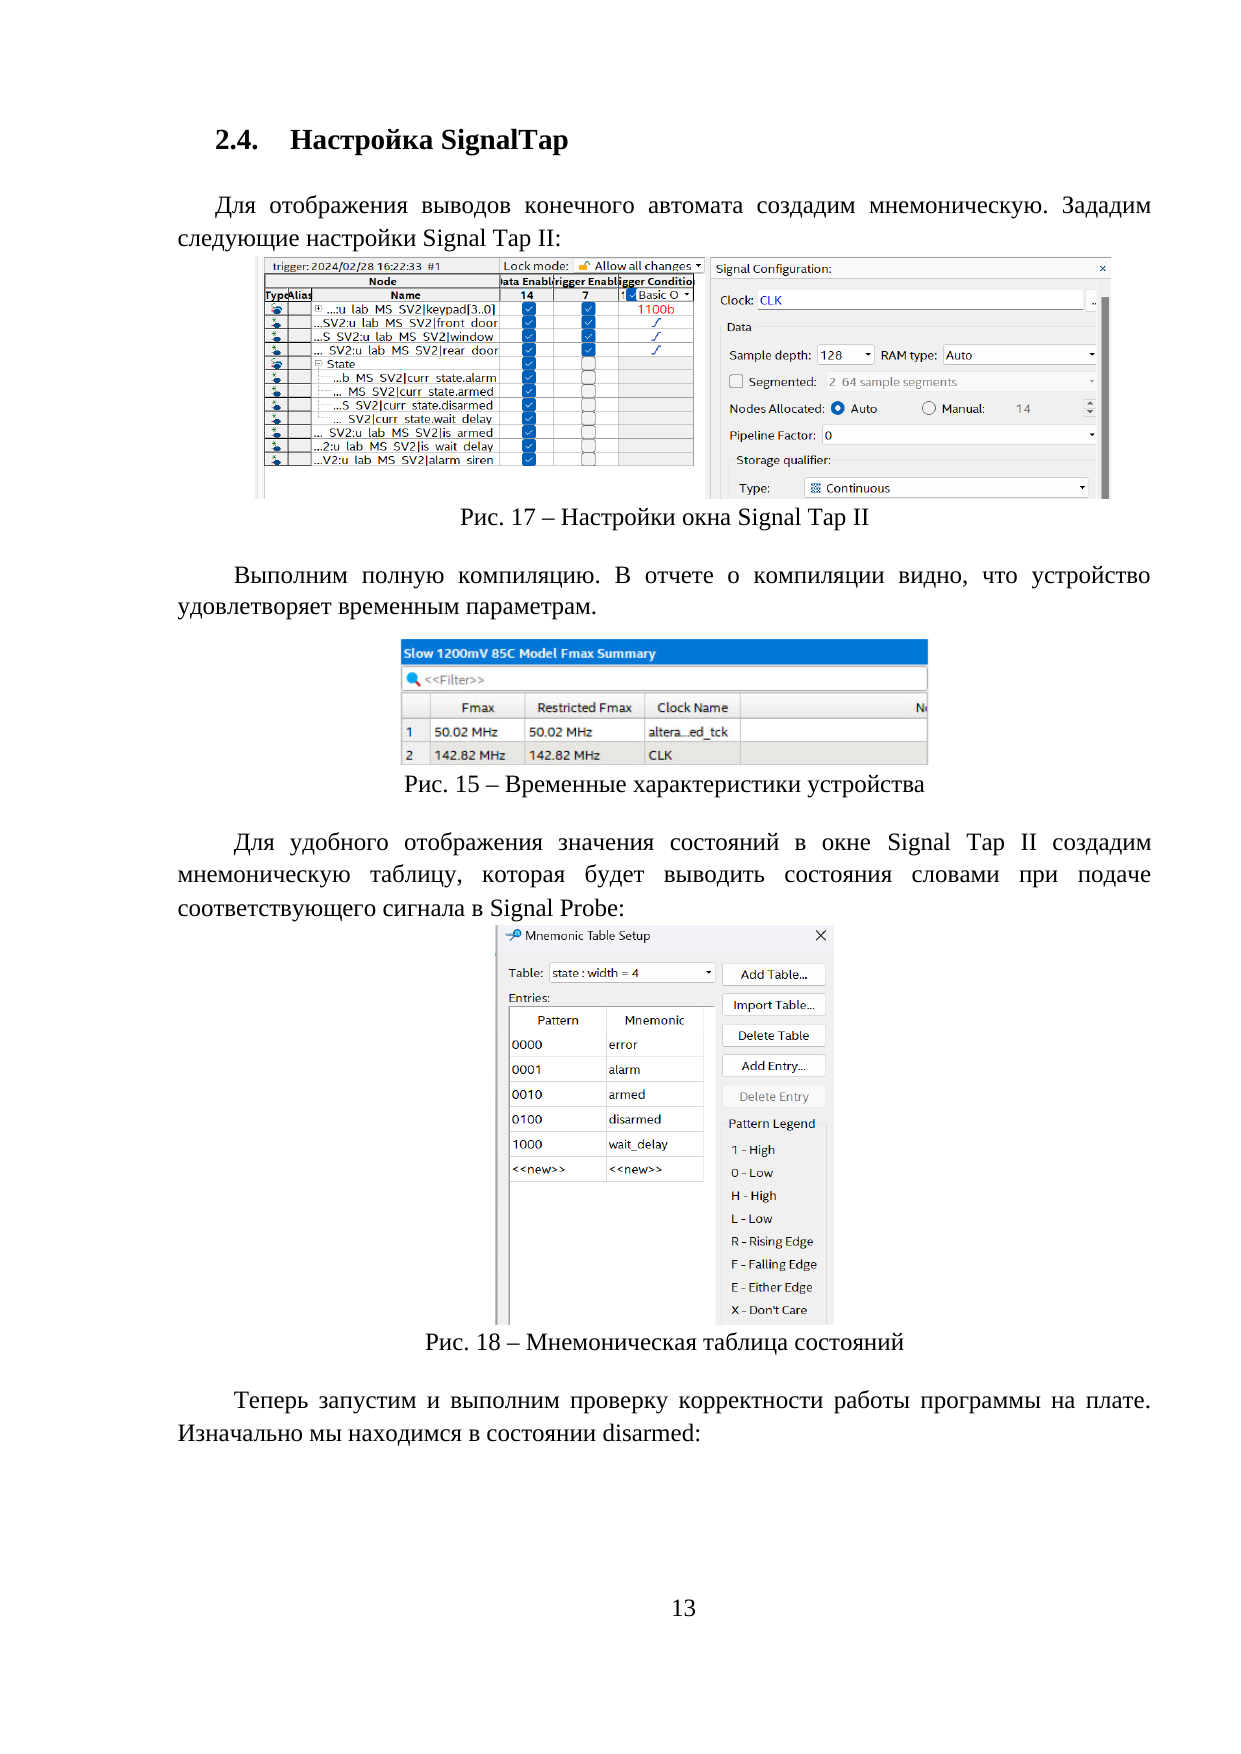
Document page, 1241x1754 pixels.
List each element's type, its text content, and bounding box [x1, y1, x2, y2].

text Выполним полную компиляцию. В отчете о компиляции видно, что устройство удовлетворяет временным параметрам. [177, 560, 1152, 620]
picture [255, 256, 1112, 499]
subtitle Настройка SignalTap [215, 122, 1152, 156]
picture [495, 925, 834, 1325]
picture [400, 639, 929, 765]
text Рис. 17 – Настройки окна Signal Tap II [177, 502, 1152, 531]
text Рис. 15 – Временные характеристики устройства [177, 769, 1152, 797]
text Рис. 18 – Мнемоническая таблица состояний [177, 1327, 1152, 1356]
text Теперь запустим и выполним проверку корректности работы программы на плате. Изначально мы находимся в состоянии disarmed: [177, 1385, 1152, 1447]
text Для удобного отображения значения состояний в окне Signal Tap II создадим мнемоническую таблицу, которая будет выводить состояния словами при подаче соответствующего сигнала в Signal Probe: [177, 827, 1152, 921]
text Для отображения выводов конечного автомата создадим мнемоническую. Зададим следующие настройки Signal Tap II: [177, 190, 1152, 252]
